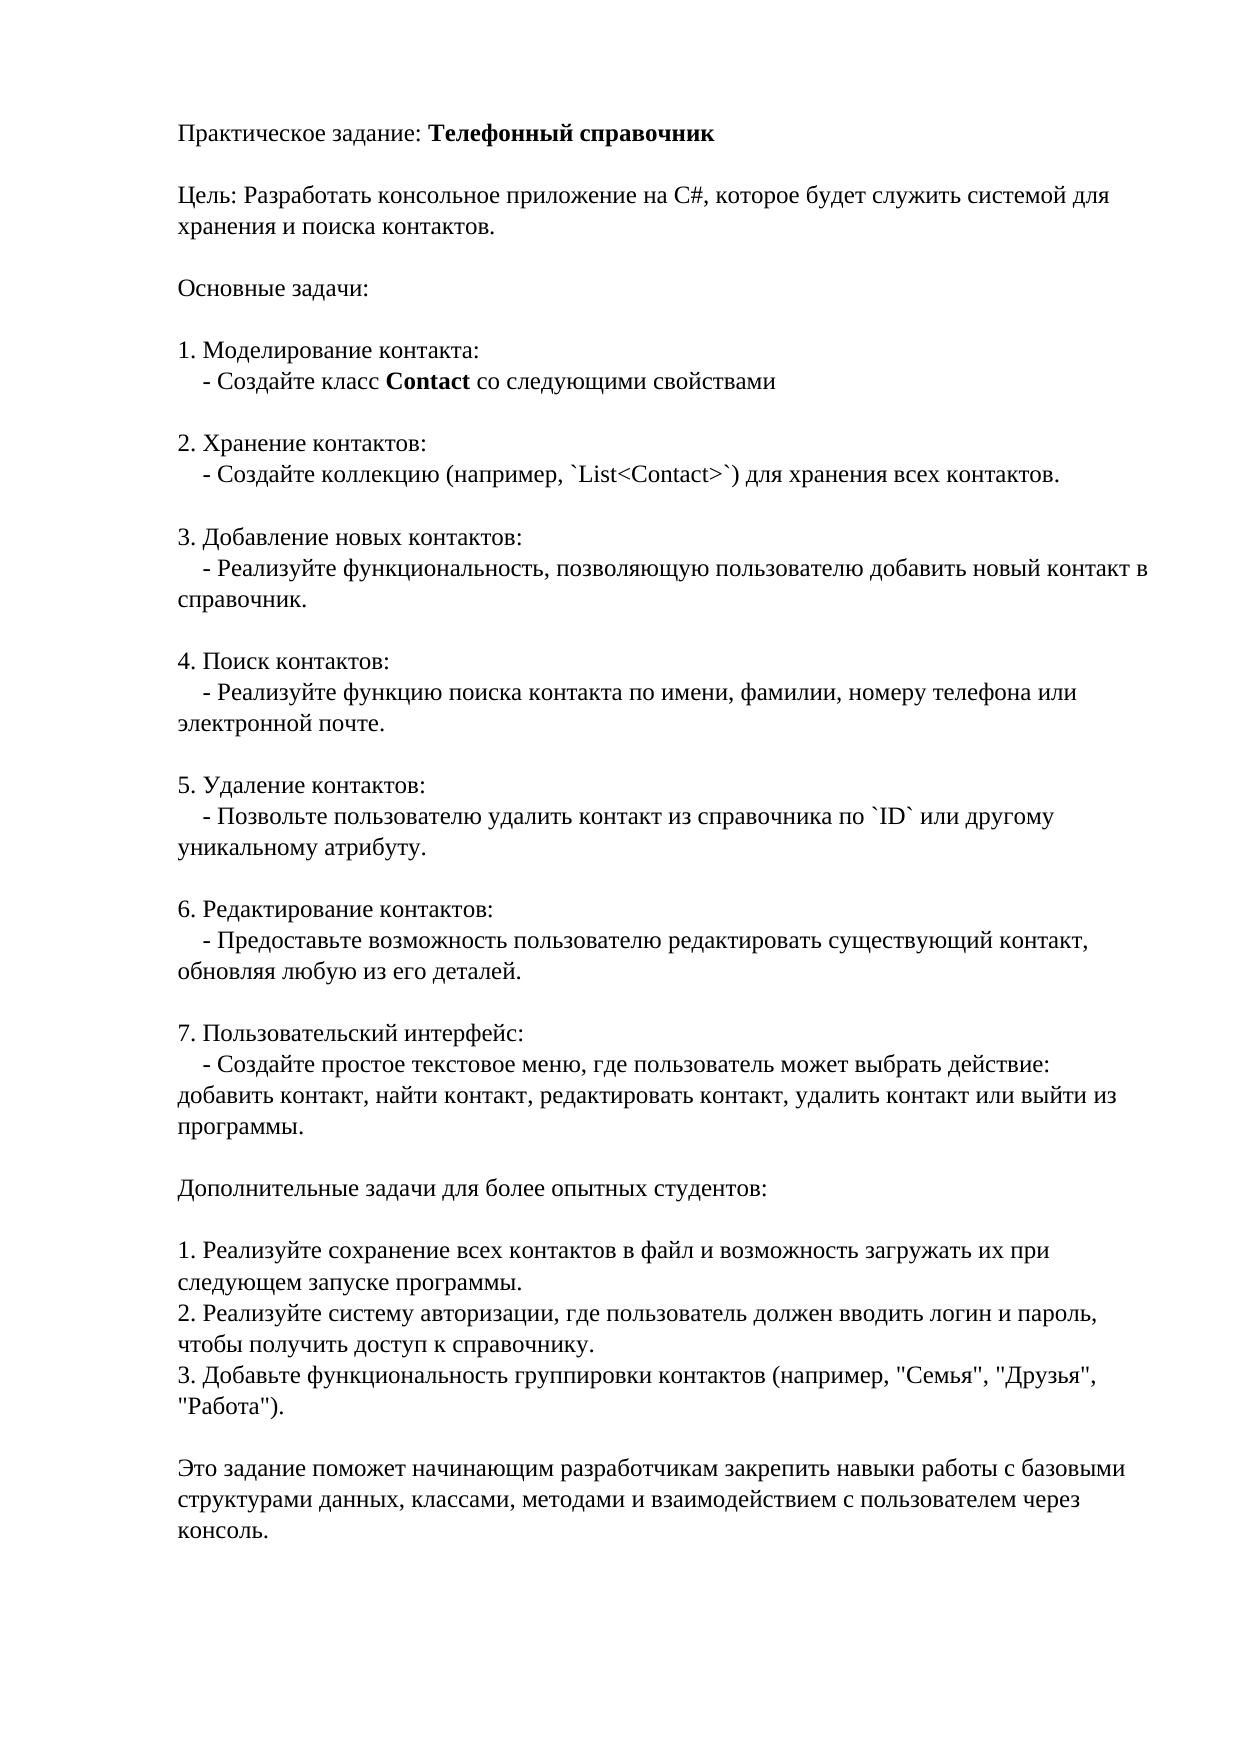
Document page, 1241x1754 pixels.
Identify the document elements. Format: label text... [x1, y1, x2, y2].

text Практическое задание: Телефонный справочник Цель: Разработать консольное приложение на C#, которое будет служить системой для хранения и поиска контактов. Основные задачи: 1. Моделирование контакта: - Создайте класс Contact со следующими свойствами 2. Хранение контактов: - Создайте коллекцию (например, `List<Contact>`) для хранения всех контактов. 3. Добавление новых контактов: - Реализуйте функциональность, позволяющую пользователю добавить новый контакт в справочник. 4. Поиск контактов: - Реализуйте функцию поиска контакта по имени, фамилии, номеру телефона или электронной почте. 5. Удаление контактов: - Позвольте пользователю удалить контакт из справочника по `ID` или другому уникальному атрибуту. 6. Редактирование контактов: - Предоставьте возможность пользователю редактировать существующий контакт, обновляя любую из его деталей. 7. Пользовательский интерфейс: - Создайте простое текстовое меню, где пользователь может выбрать действие: добавить контакт, найти контакт, редактировать контакт, удалить контакт или выйти из программы. Дополнительные задачи для более опытных студентов: 1. Реализуйте сохранение всех контактов в файл и возможность загружать их при следующем запуске программы. 2. Реализуйте систему авторизации, где пользователь должен вводить логин и пароль, чтобы получить доступ к справочнику. 3. Добавьте функциональность группировки контактов (например, "Семья", "Друзья", "Работа"). Это задание поможет начинающим разработчикам закрепить навыки работы с базовыми структурами данных, классами, методами и взаимодействием с пользователем через консоль. [177, 118, 1152, 1544]
